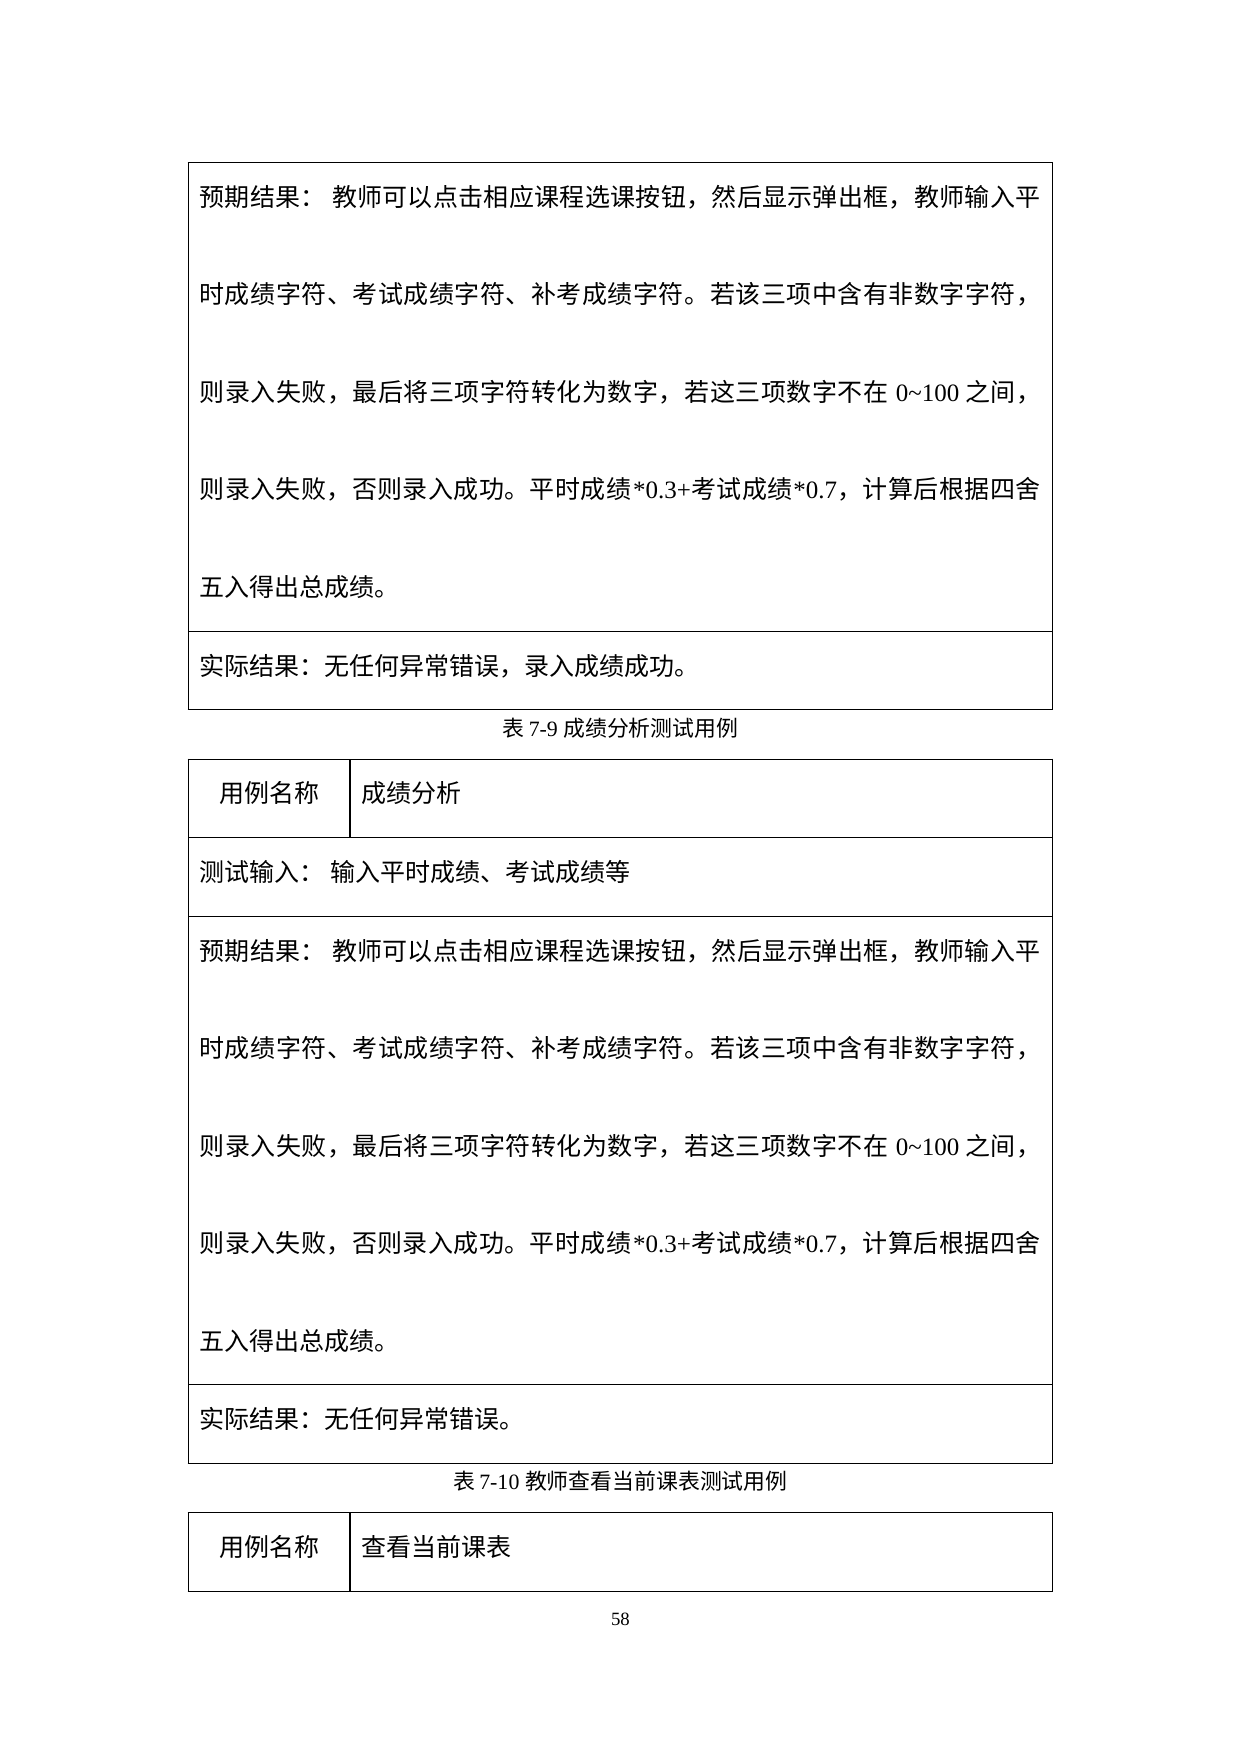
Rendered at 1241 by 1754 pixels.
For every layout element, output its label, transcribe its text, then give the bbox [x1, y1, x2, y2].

table_cell 实际结果：无任何异常错误。 [189, 1385, 1052, 1463]
text 表7-9 成绩分析测试用例 [112, 710, 1128, 743]
table_cell 预期结果： 教师可以点击相应课程选课按钮，然后显示弹出框，教师输入平时成绩字符、考试成绩字符、补考成绩字符。若该三项中含有非数字字符，则录入失败，最后将三项字符转化为数字，若这三项数字不在0~100之间，则录入失败，否则录入成功。平时成绩*0.3+考试成绩*0.7，计算后根据四舍五入得出总成绩。 [189, 163, 1052, 631]
text 表7-10 教师查看当前课表测试用例 [112, 1464, 1128, 1496]
table_header 用例名称 [189, 1513, 349, 1591]
table_cell 预期结果： 教师可以点击相应课程选课按钮，然后显示弹出框，教师输入平时成绩字符、考试成绩字符、补考成绩字符。若该三项中含有非数字字符，则录入失败，最后将三项字符转化为数字，若这三项数字不在0~100之间，则录入失败，否则录入成功。平时成绩*0.3+考试成绩*0.7，计算后根据四舍五入得出总成绩。 [189, 917, 1052, 1384]
table_header 成绩分析 [351, 760, 1052, 837]
table_cell 测试输入： 输入平时成绩、考试成绩等 [189, 838, 1052, 916]
table_header 查看当前课表 [351, 1513, 1052, 1591]
table_cell 实际结果：无任何异常错误，录入成绩成功。 [189, 632, 1052, 709]
table_header 用例名称 [189, 760, 349, 837]
